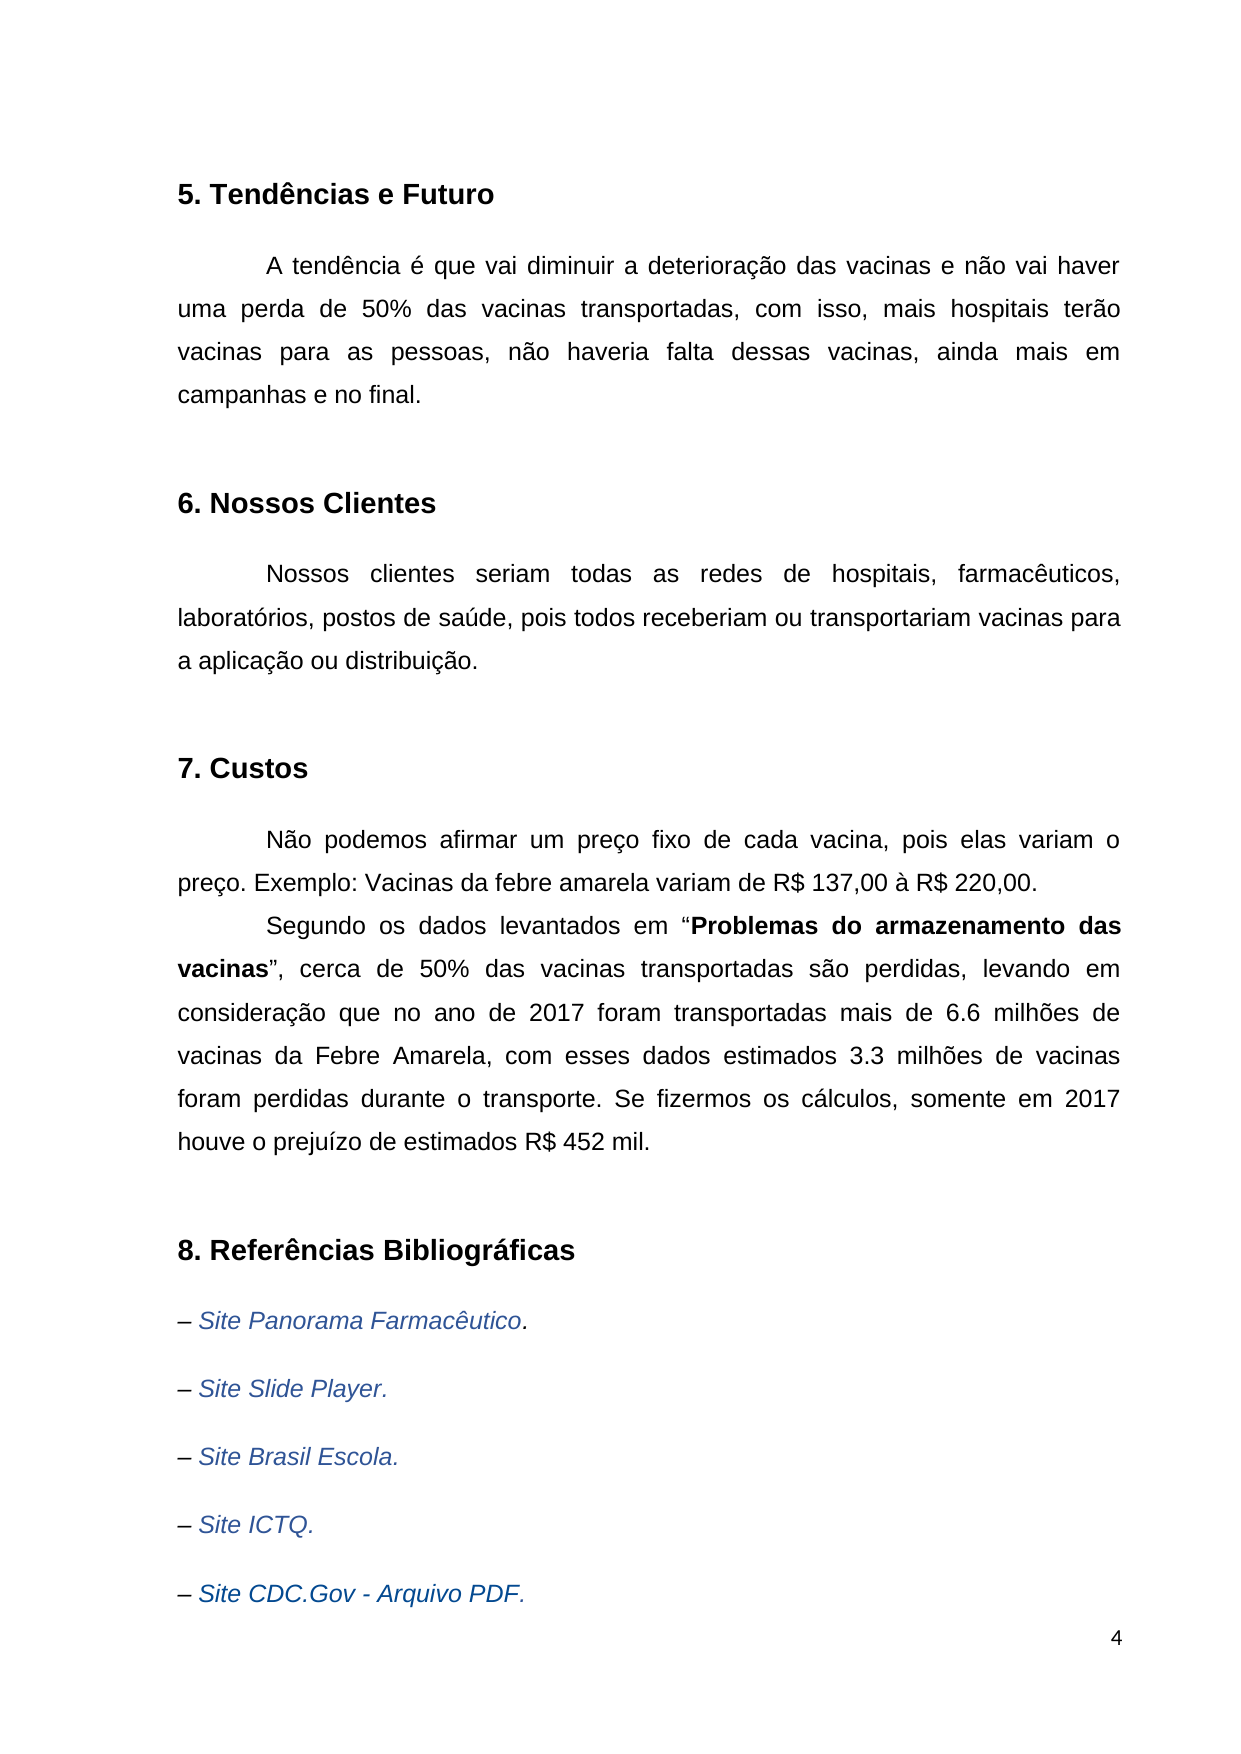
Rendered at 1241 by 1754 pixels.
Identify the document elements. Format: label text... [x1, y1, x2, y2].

text Segundo os dados levantados em “Problemas do armazenamento das vacinas”, cerca de 50% das vacinas transportadas são perdidas, levando em consideração que no ano de 2017 foram transportadas mais de 6.6 milhões de vacinas da Febre Amarela, com esses dados estimados 3.3 milhões de vacinas foram perdidas durante o transporte. Se fizermos os cálculos, somente em 2017 houve o prejuízo de estimados R$ 452 mil. [177, 911, 1122, 1156]
text Não podemos afirmar um preço fixo de cada vacina, pois elas variam o preço. Exemplo: Vacinas da febre amarela variam de R$ 137,00 à R$ 220,00. [177, 825, 1122, 897]
text Nossos clientes seriam todas as redes de hospitais, farmacêuticos, laboratórios, postos de saúde, pois todos receberiam ou transportariam vacinas para a aplicação ou distribuição. [177, 559, 1122, 674]
subtitle 8. Referências Bibliográficas [177, 1232, 1122, 1266]
text – Site Slide Player. [177, 1374, 1122, 1403]
text – Site Panorama Farmacêutico. [177, 1306, 1122, 1335]
subtitle 6. Nossos Clientes [177, 486, 1122, 519]
text – Site ICTQ. [177, 1511, 1122, 1539]
text – Site CDC.Gov - Arquivo PDF. [177, 1579, 1122, 1607]
text A tendência é que vai diminuir a deterioração das vacinas e não vai haver uma perda de 50% das vacinas transportadas, com isso, mais hospitais terão vacinas para as pessoas, não haveria falta dessas vacinas, ainda mais em campanhas e no final. [177, 251, 1122, 409]
subtitle 5. Tendências e Futuro [177, 177, 1122, 211]
subtitle 7. Custos [177, 751, 1122, 785]
text – Site Brasil Escola. [177, 1442, 1122, 1471]
